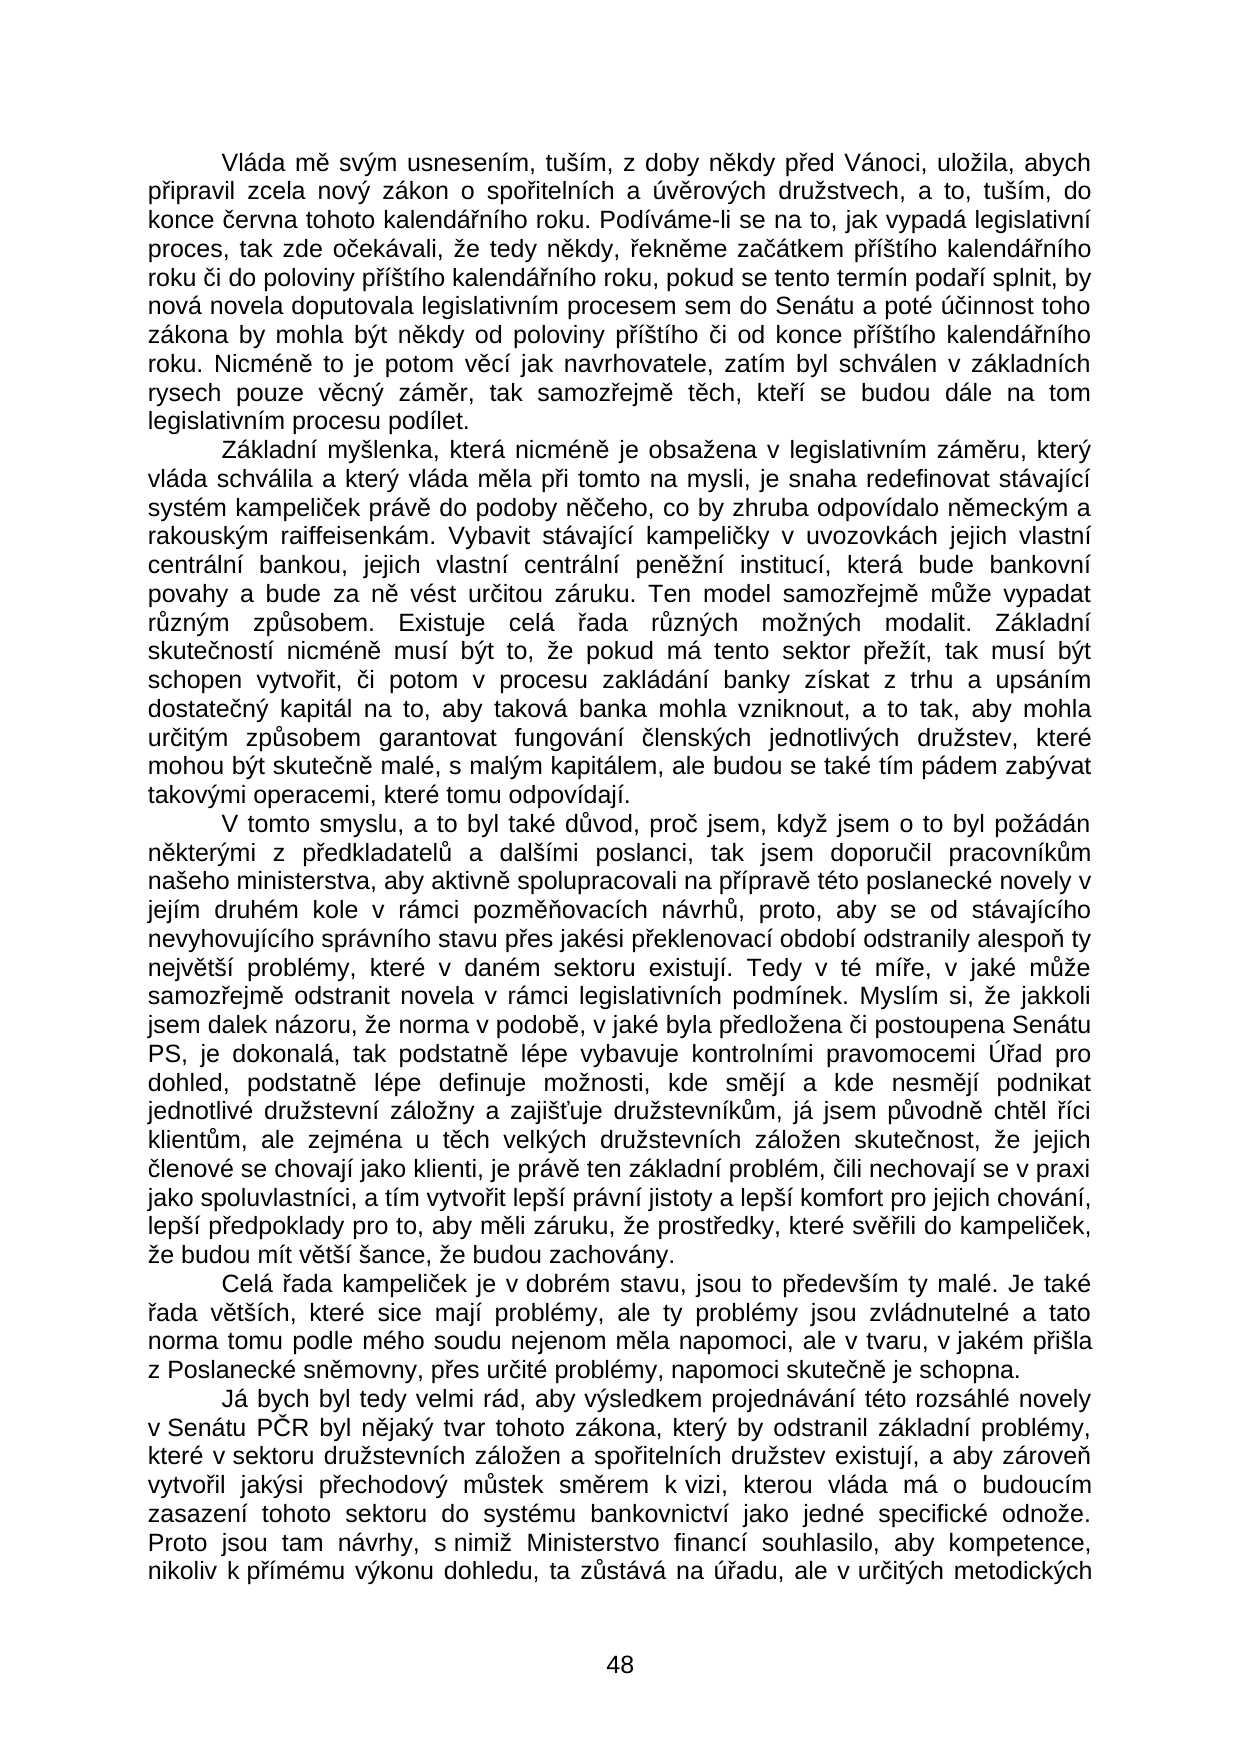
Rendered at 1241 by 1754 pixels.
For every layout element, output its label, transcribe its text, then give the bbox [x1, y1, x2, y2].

text Vláda mě svým usnesením, tuším, z doby někdy před Vánoci, uložila, abych připravil zcela nový zákon o spořitelních a úvěrových družstvech, a to, tuším, do konce června tohoto kalendářního roku. Podíváme-li se na to, jak vypadá legislativní proces, tak zde očekávali, že tedy někdy, řekněme začátkem příštího kalendářního roku či do poloviny příštího kalendářního roku, pokud se tento termín podaří splnit, by nová novela doputovala legislativním procesem sem do Senátu a poté účinnost toho zákona by mohla být někdy od poloviny příštího či od konce příštího kalendářního roku. Nicméně to je potom věcí jak navrhovatele, zatím byl schválen v základních rysech pouze věcný záměr, tak samozřejmě těch, kteří se budou dále na tom legislativním procesu podílet. [148, 148, 1093, 435]
text Celá řada kampeliček je v dobrém stavu, jsou to především ty malé. Je také řada větších, které sice mají problémy, ale ty problémy jsou zvládnutelné a tato norma tomu podle mého soudu nejenom měla napomoci, ale v tvaru, v jakém přišla z Poslanecké sněmovny, přes určité problémy, napomoci skutečně je schopna. [148, 1269, 1093, 1384]
text Základní myšlenka, která nicméně je obsažena v legislativním záměru, který vláda schválila a který vláda měla při tomto na mysli, je snaha redefinovat stávající systém kampeliček právě do podoby něčeho, co by zhruba odpovídalo německým a rakouským raiffeisenkám. Vybavit stávající kampeličky v uvozovkách jejich vlastní centrální bankou, jejich vlastní centrální peněžní institucí, která bude bankovní povahy a bude za ně vést určitou záruku. Ten model samozřejmě může vypadat různým způsobem. Existuje celá řada různých možných modalit. Základní skutečností nicméně musí být to, že pokud má tento sektor přežít, tak musí být schopen vytvořit, či potom v procesu zakládání banky získat z trhu a upsáním dostatečný kapitál na to, aby taková banka mohla vzniknout, a to tak, aby mohla určitým způsobem garantovat fungování členských jednotlivých družstev, které mohou být skutečně malé, s malým kapitálem, ale budou se také tím pádem zabývat takovými operacemi, které tomu odpovídají. [148, 435, 1093, 809]
text V tomto smyslu, a to byl také důvod, proč jsem, když jsem o to byl požádán některými z předkladatelů a dalšími poslanci, tak jsem doporučil pracovníkům našeho ministerstva, aby aktivně spolupracovali na přípravě této poslanecké novely v jejím druhém kole v rámci pozměňovacích návrhů, proto, aby se od stávajícího nevyhovujícího správního stavu přes jakési překlenovací období odstranily alespoň ty největší problémy, které v daném sektoru existují. Tedy v té míře, v jaké může samozřejmě odstranit novela v rámci legislativních podmínek. Myslím si, že jakkoli jsem dalek názoru, že norma v podobě, v jaké byla předložena či postoupena Senátu PS, je dokonalá, tak podstatně lépe vybavuje kontrolními pravomocemi Úřad pro dohled, podstatně lépe definuje možnosti, kde smějí a kde nesmějí podnikat jednotlivé družstevní záložny a zajišťuje družstevníkům, já jsem původně chtěl říci klientům, ale zejména u těch velkých družstevních záložen skutečnost, že jejich členové se chovají jako klienti, je právě ten základní problém, čili nechovají se v praxi jako spoluvlastníci, a tím vytvořit lepší právní jistoty a lepší komfort pro jejich chování, lepší předpoklady pro to, aby měli záruku, že prostředky, které svěřili do kampeliček, že budou mít větší šance, že budou zachovány. [148, 809, 1093, 1269]
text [148, 1384, 1093, 1585]
